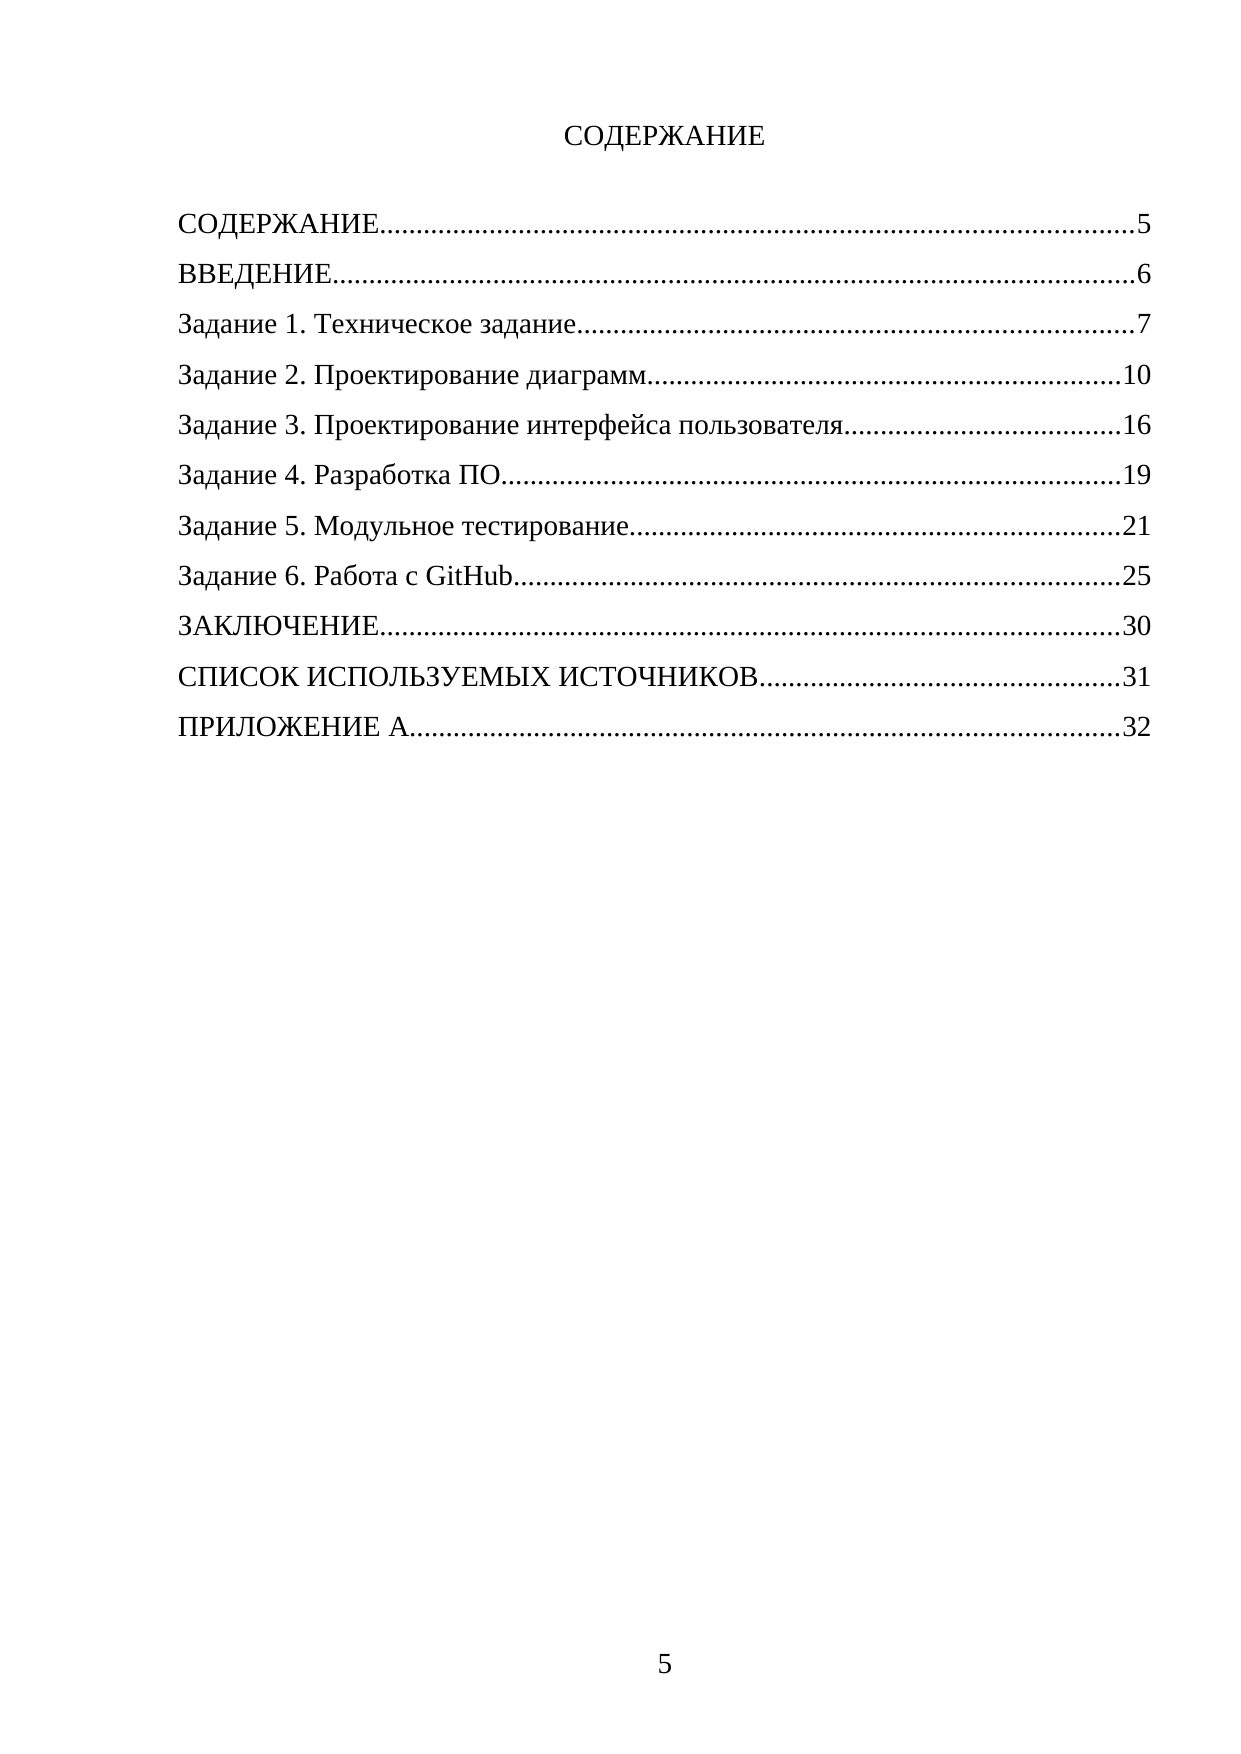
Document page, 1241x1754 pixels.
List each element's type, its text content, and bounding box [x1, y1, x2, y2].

text Задание 6. Работа с GitHub 25 [177, 558, 1152, 592]
text Задание 4. Разработка ПО 19 [177, 457, 1152, 491]
text СОДЕРЖАНИЕ [177, 118, 1152, 152]
text ВВЕДЕНИЕ 6 [177, 256, 1152, 290]
text Задание 3. Проектирование интерфейса пользователя 16 [177, 407, 1152, 441]
text Задание 5. Модульное тестирование 21 [177, 508, 1152, 541]
text СПИСОК ИСПОЛЬЗУЕМЫХ ИСТОЧНИКОВ 31 [177, 659, 1152, 692]
text ПРИЛОЖЕНИЕ А 32 [177, 709, 1152, 743]
text ЗАКЛЮЧЕНИЕ 30 [177, 608, 1152, 642]
text СОДЕРЖАНИЕ 5 [177, 206, 1152, 239]
text Задание 2. Проектирование диаграмм 10 [177, 357, 1152, 390]
text Задание 1. Техническое задание 7 [177, 307, 1152, 340]
